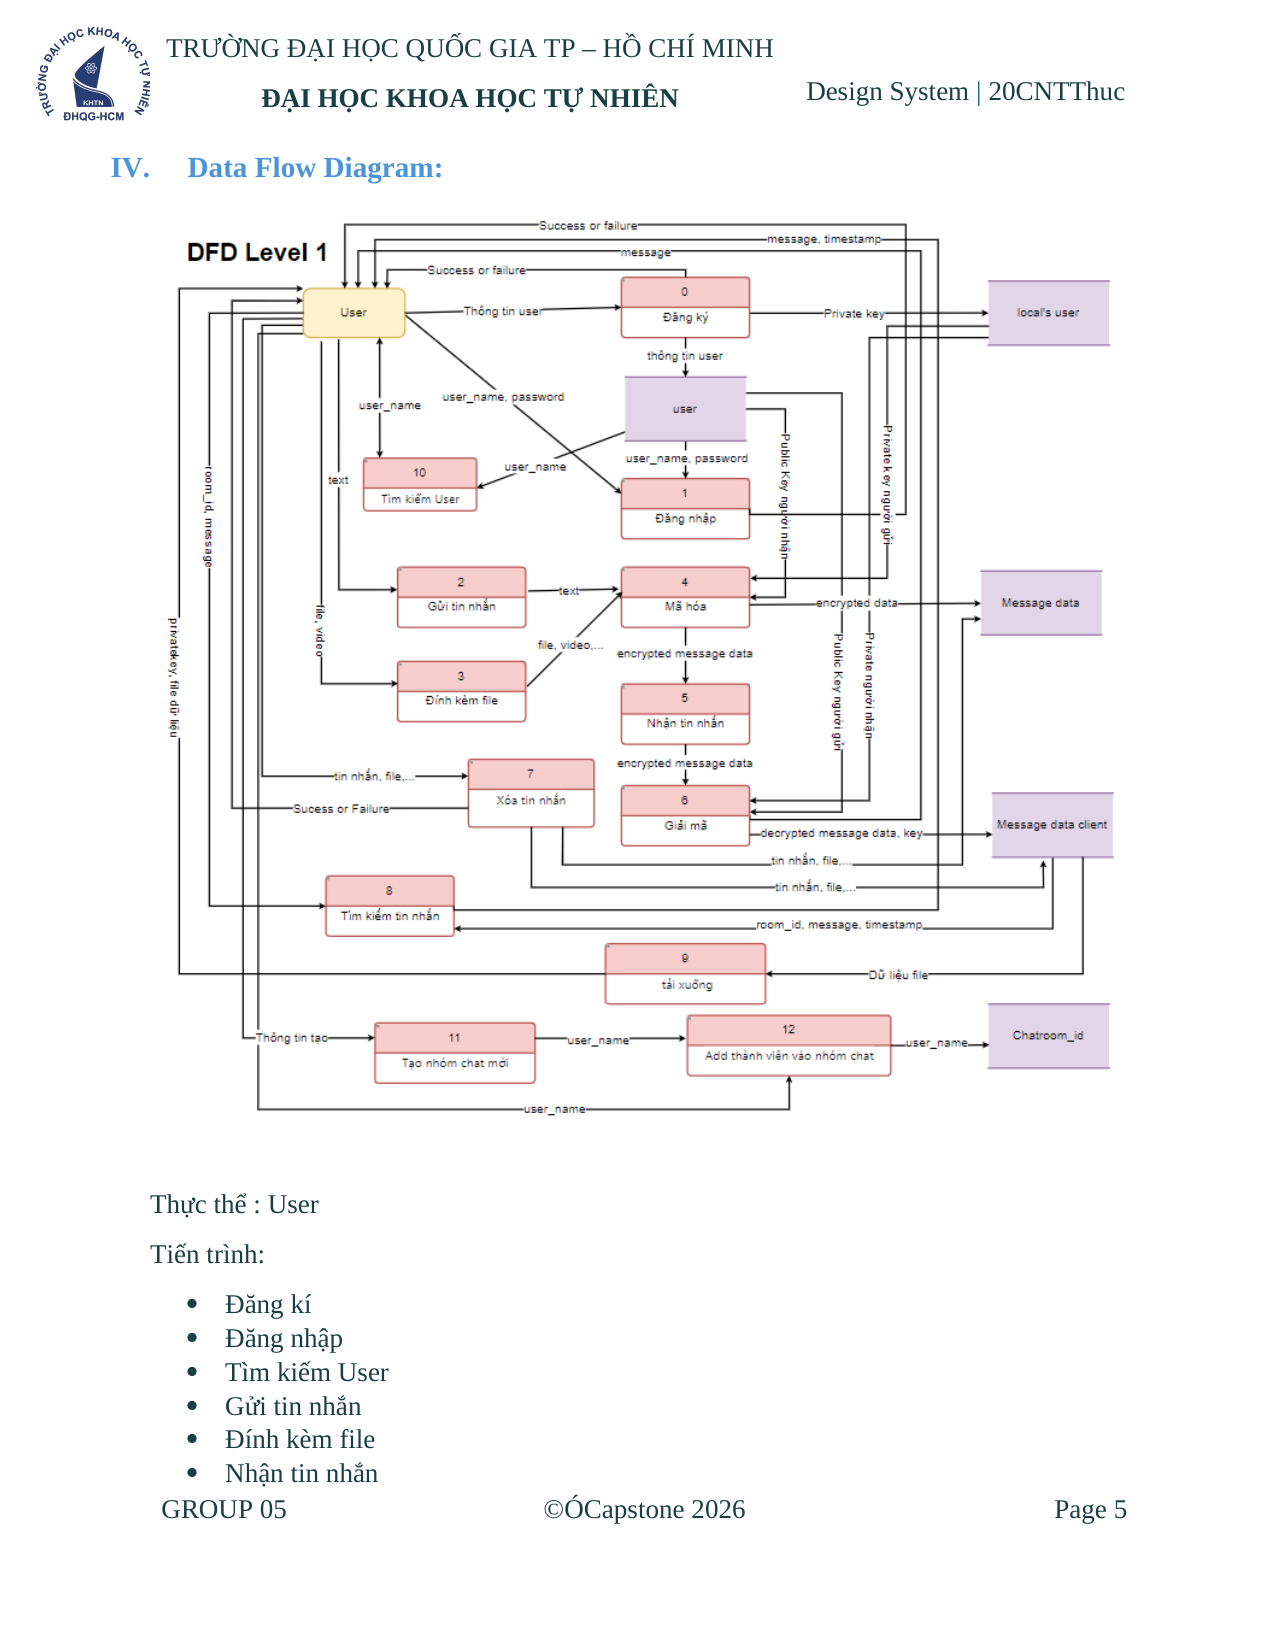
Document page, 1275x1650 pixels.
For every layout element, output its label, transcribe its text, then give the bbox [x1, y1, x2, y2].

list Tìm kiếm User [187, 1356, 1125, 1387]
text Thực thể : User [150, 1188, 1125, 1219]
text Tiến trình: [150, 1238, 1125, 1269]
list Đăng kí [187, 1288, 1125, 1320]
list Data Flow Diagram: [150, 150, 1125, 183]
list Nhận tin nhắn [187, 1457, 1125, 1488]
list Đính kèm file [187, 1423, 1125, 1455]
list Đăng nhập [187, 1322, 1125, 1353]
list Gửi tin nhắn [187, 1390, 1125, 1421]
picture [150, 202, 1125, 1119]
picture [36, 27, 150, 121]
